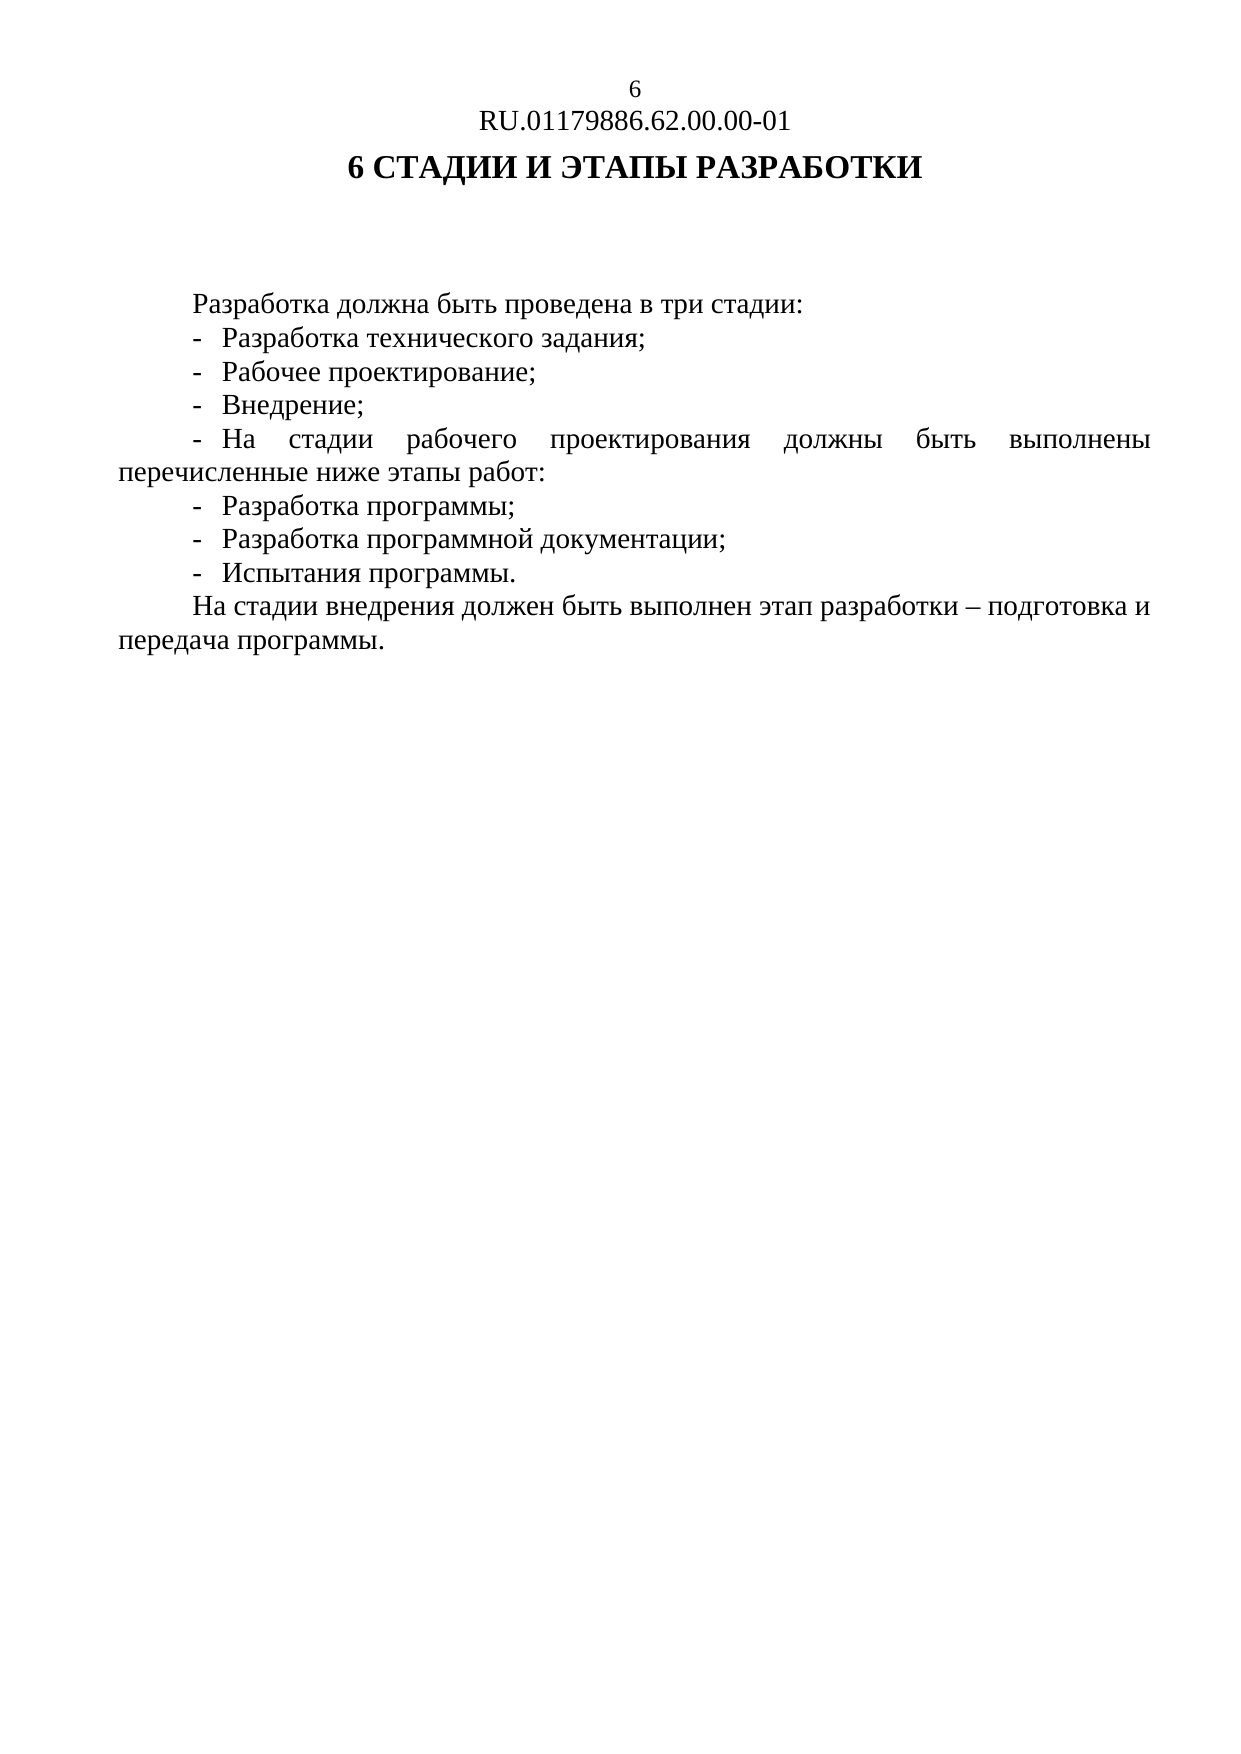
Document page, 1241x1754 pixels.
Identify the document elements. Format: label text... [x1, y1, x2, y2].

list Испытания программы. [118, 555, 1152, 588]
text Разработка должна быть проведена в три стадии: [118, 287, 1152, 320]
list На стадии рабочего проектирования должны быть выполнены перечисленные ниже этапы работ: [118, 421, 1152, 488]
list Разработка программы; [118, 488, 1152, 521]
text На стадии внедрения должен быть выполнен этап разработки – подготовка и передача программы. [118, 588, 1152, 656]
list Разработка программной документации; [118, 521, 1152, 555]
list Рабочее проектирование; [118, 354, 1152, 387]
list СТАДИИ И ЭТАПЫ РАЗРАБОТКИ [118, 148, 1152, 186]
list Разработка технического задания; [118, 320, 1152, 354]
list Внедрение; [118, 387, 1152, 421]
